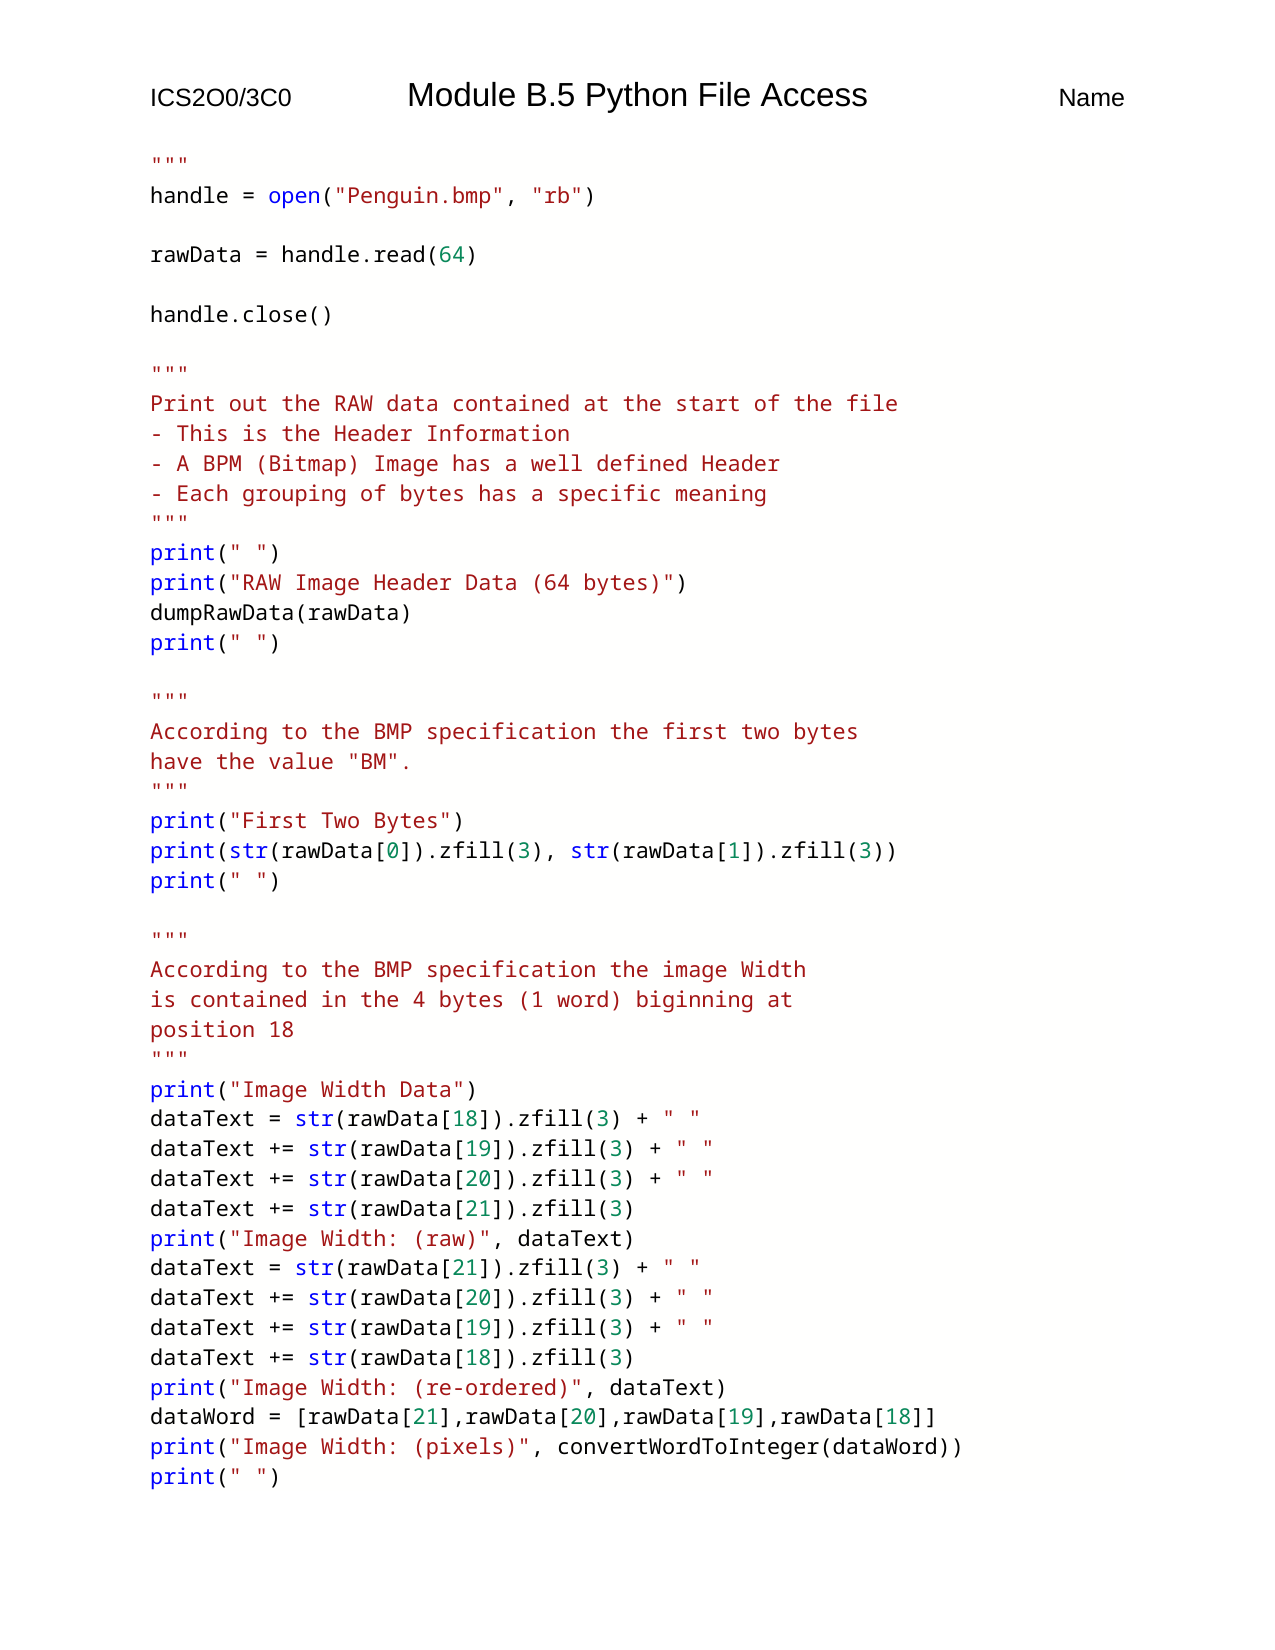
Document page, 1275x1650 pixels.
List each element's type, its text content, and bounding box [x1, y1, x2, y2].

text dataText += str(rawData[20]).zfill(3) + " " [150, 1282, 1125, 1312]
text - This is the Header Information [150, 418, 1125, 448]
text print("Image Width: (re-ordered)", dataText) [150, 1371, 1125, 1401]
text """ [150, 1044, 1125, 1073]
text print(" ") [150, 627, 1125, 656]
text """ [150, 358, 1125, 388]
text """ [150, 776, 1125, 805]
text print(" ") [150, 537, 1125, 567]
text Print out the RAW data contained at the start of the file [150, 388, 1125, 418]
text print(" ") [150, 1461, 1125, 1491]
text print("RAW Image Header Data (64 bytes)") [150, 567, 1125, 597]
text """ [150, 686, 1125, 716]
text print("Image Width: (raw)", dataText) [150, 1222, 1125, 1252]
text dumpRawData(rawData) [150, 597, 1125, 627]
text dataText += str(rawData[18]).zfill(3) [150, 1342, 1125, 1371]
text print(str(rawData[0]).zfill(3), str(rawData[1]).zfill(3)) [150, 835, 1125, 865]
text """ [150, 924, 1125, 954]
text print(" ") [150, 865, 1125, 895]
text print("Image Width: (pixels)", convertWordToInteger(dataWord)) [150, 1431, 1125, 1461]
text have the value "BM". [150, 746, 1125, 776]
text handle = open("Penguin.bmp", "rb") [150, 180, 1125, 209]
text - A BPM (Bitmap) Image has a well defined Header [150, 448, 1125, 478]
text """ [150, 507, 1125, 537]
text - Each grouping of bytes has a specific meaning [150, 478, 1125, 507]
text print("First Two Bytes") [150, 805, 1125, 835]
text dataText = str(rawData[21]).zfill(3) + " " [150, 1252, 1125, 1282]
text dataText = str(rawData[18]).zfill(3) + " " [150, 1103, 1125, 1133]
text rawData = handle.read(64) [150, 239, 1125, 269]
text dataText += str(rawData[21]).zfill(3) [150, 1193, 1125, 1222]
text is contained in the 4 bytes (1 word) biginning at [150, 984, 1125, 1014]
text print("Image Width Data") [150, 1073, 1125, 1103]
text handle.close() [150, 299, 1125, 329]
text dataText += str(rawData[19]).zfill(3) + " " [150, 1312, 1125, 1342]
text According to the BMP specification the image Width [150, 954, 1125, 984]
text dataWord = [rawData[21],rawData[20],rawData[19],rawData[18]] [150, 1401, 1125, 1431]
text dataText += str(rawData[19]).zfill(3) + " " [150, 1133, 1125, 1163]
text """ [150, 150, 1125, 180]
text According to the BMP specification the first two bytes [150, 716, 1125, 746]
text dataText += str(rawData[20]).zfill(3) + " " [150, 1163, 1125, 1193]
text position 18 [150, 1014, 1125, 1044]
